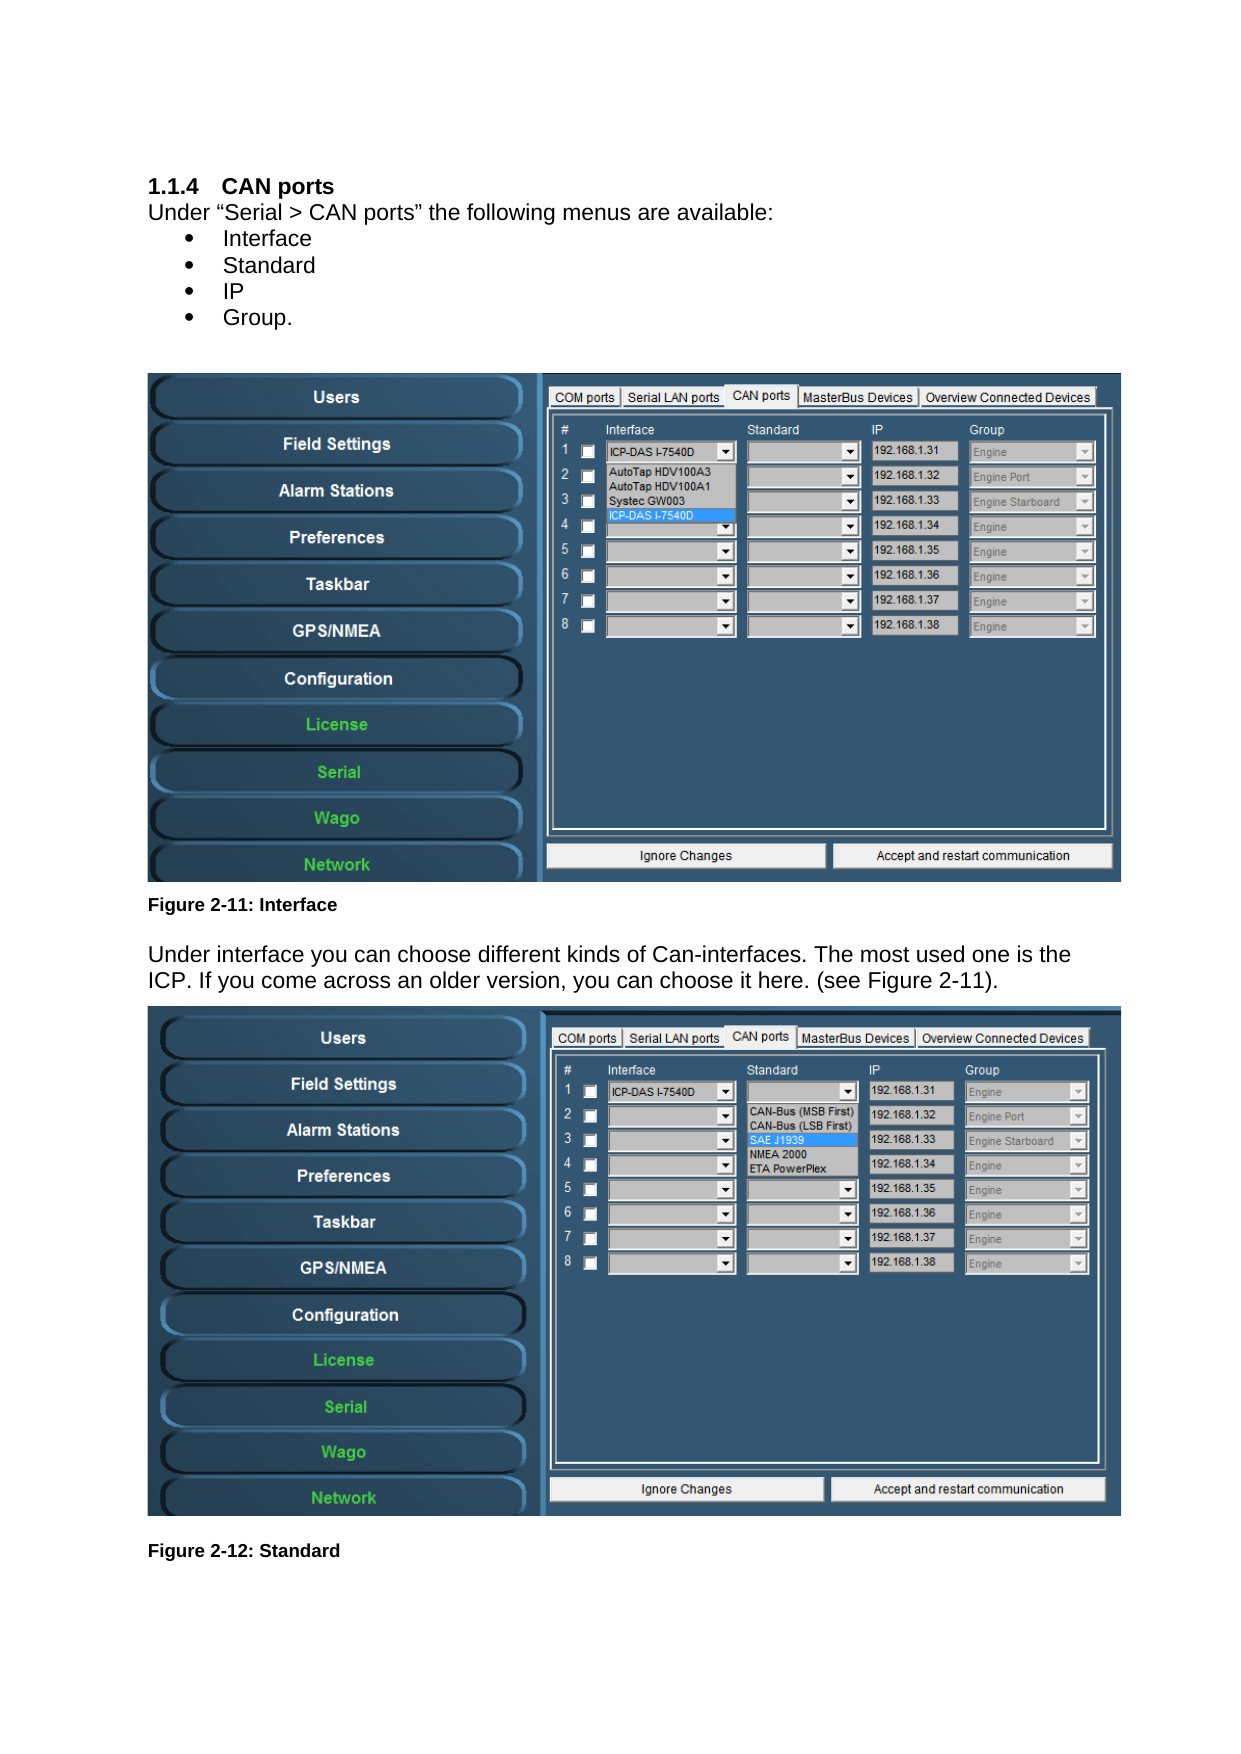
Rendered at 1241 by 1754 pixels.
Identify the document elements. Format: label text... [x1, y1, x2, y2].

subtitle CAN ports [148, 173, 1093, 199]
list IP [185, 278, 1093, 304]
picture [147, 373, 1122, 882]
list Group. [185, 304, 1093, 331]
text Under “Serial > CAN ports” the following menus are available: [148, 199, 1093, 225]
picture [147, 1006, 1122, 1516]
list Standard [185, 252, 1093, 278]
list Interface [185, 225, 1093, 252]
